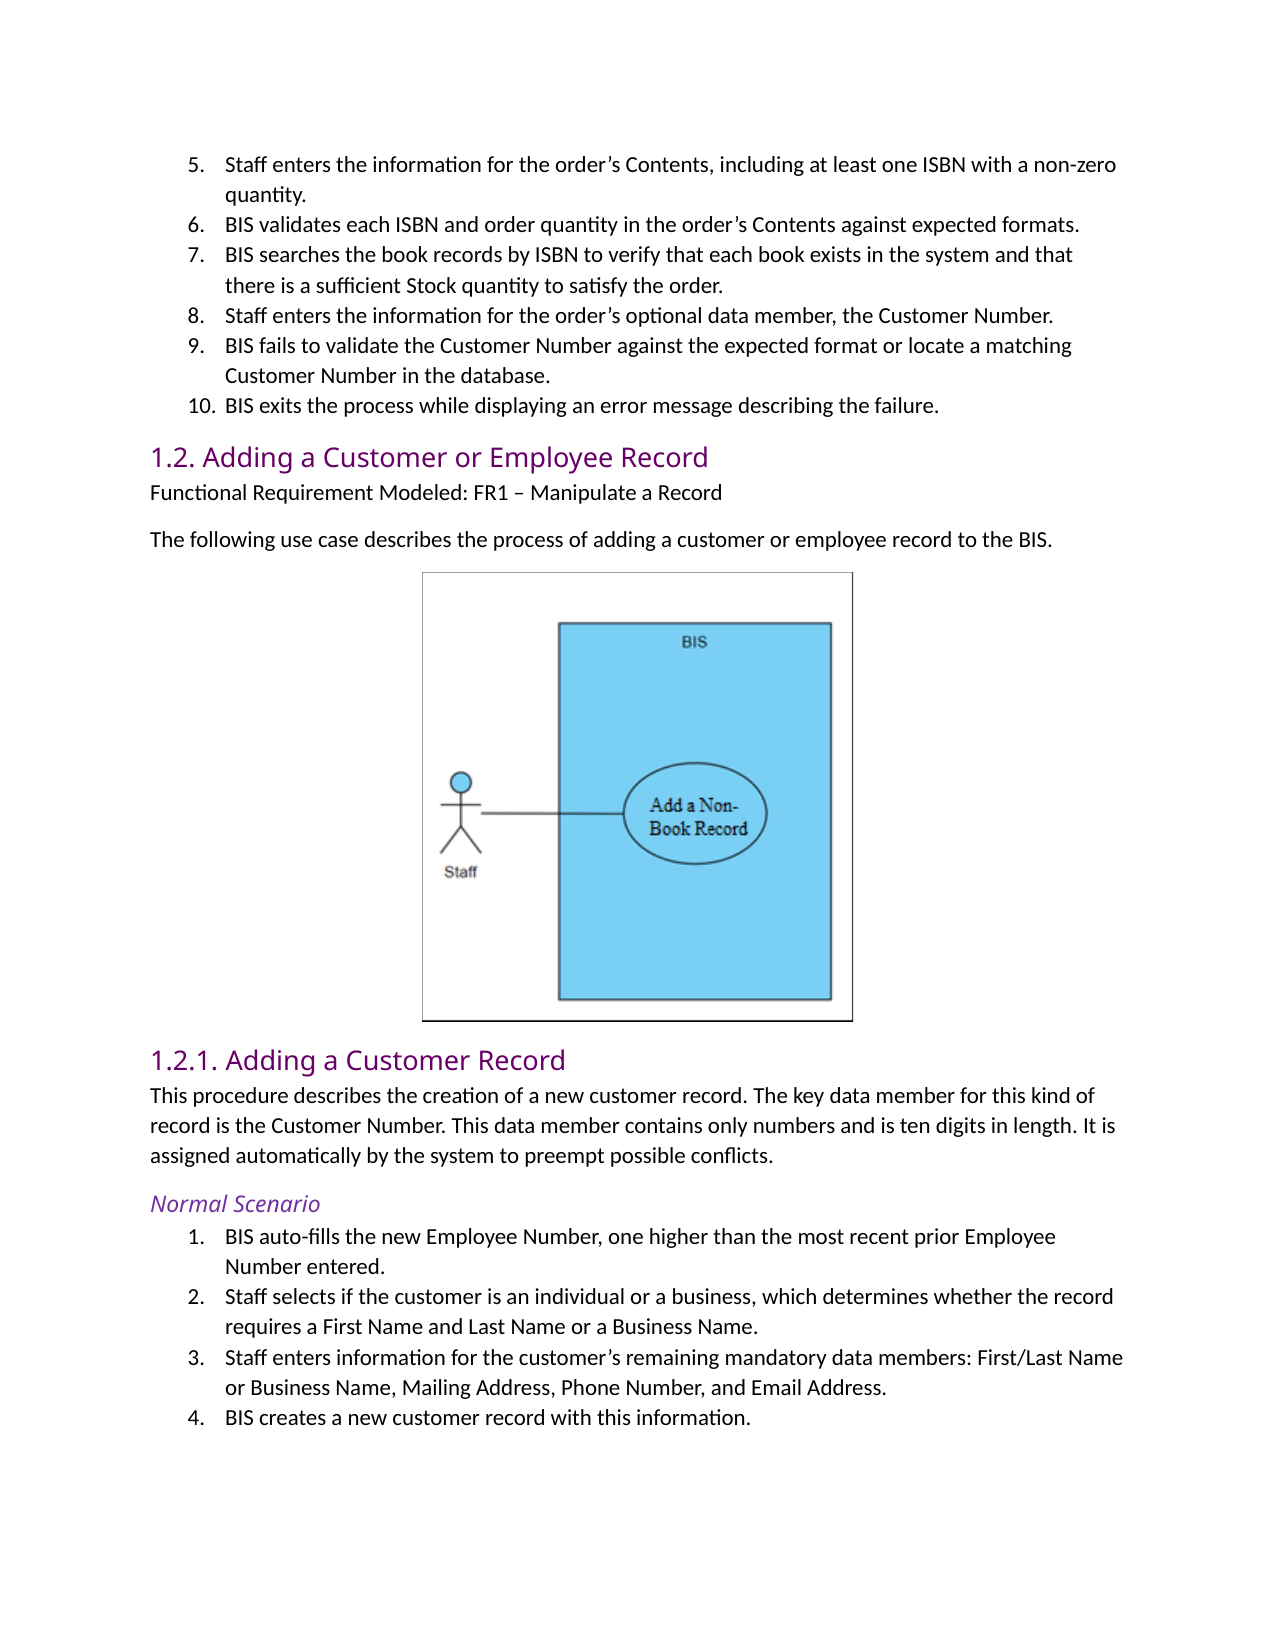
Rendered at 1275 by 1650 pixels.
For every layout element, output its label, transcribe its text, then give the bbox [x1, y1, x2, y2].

list BIS searches the book records by ISBN to verify that each book exists in the system and that there is a sufficient Stock quantity to satisfy the order. [187, 241, 1125, 299]
list BIS validates each ISBN and order quantity in the order’s Contents against expected formats. [187, 210, 1125, 238]
list Staff enters the information for the order’s Contents, including at least one ISBN with a non-zero quantity. [187, 150, 1125, 208]
list BIS fails to validate the Customer Number against the expected format or locate a matching Customer Number in the database. [187, 331, 1125, 389]
list BIS exits the process while displaying an error message describing the failure. [187, 392, 1125, 420]
list Staff selects if the customer is an individual or a business, which determines whether the record requires a First Name and Last Name or a Business Name. [187, 1282, 1125, 1340]
text This procedure describes the creation of a new customer record. The key data member for this kind of record is the Customer Number. This data member contains only numbers and is ten digits in length. It is assigned automatically by the system to preempt possible conflicts. [150, 1081, 1125, 1169]
subtitle Adding a Customer Record [150, 1041, 1125, 1078]
text Functional Requirement Modeled: FR1 – Manipulate a Record [150, 478, 1125, 506]
text The following use case describes the process of adding a customer or employee record to the BIS. [150, 525, 1125, 553]
list BIS auto-fills the new Employee Number, one higher than the most recent prior Employee Number entered. [187, 1222, 1125, 1280]
picture [422, 572, 854, 1022]
subtitle Normal Scenario [150, 1188, 1125, 1219]
list Staff enters information for the customer’s remaining mandatory data members: First/Last Name or Business Name, Mailing Address, Phone Number, and Email Address. [187, 1343, 1125, 1401]
subtitle Adding a Customer or Employee Record [150, 438, 1125, 475]
list BIS creates a new customer record with this information. [187, 1403, 1125, 1431]
list Staff enters the information for the order’s optional data member, the Customer Number. [187, 301, 1125, 329]
